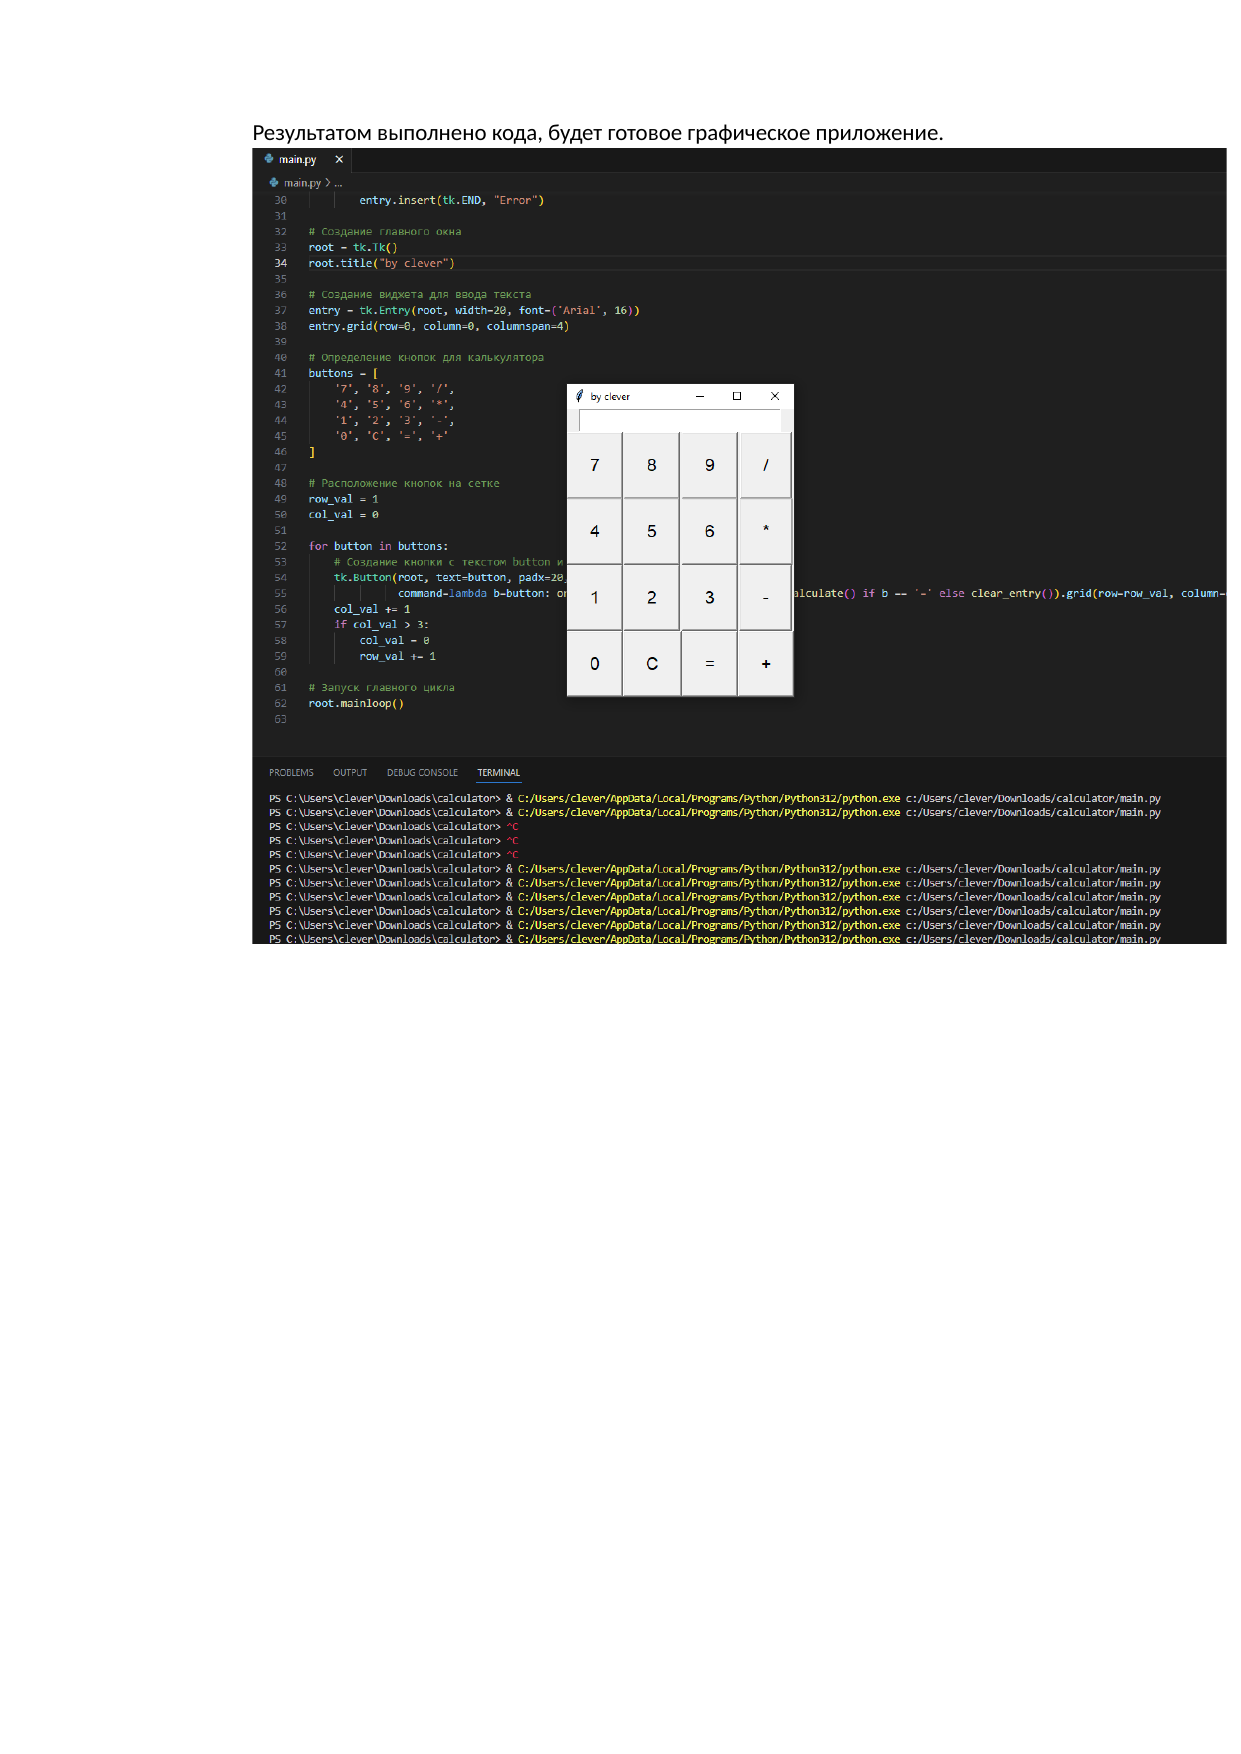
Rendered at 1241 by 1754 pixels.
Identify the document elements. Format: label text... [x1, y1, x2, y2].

picture [252, 148, 1227, 944]
list Результатом выполнено кода, будет готовое графическое приложение. [252, 118, 1152, 146]
